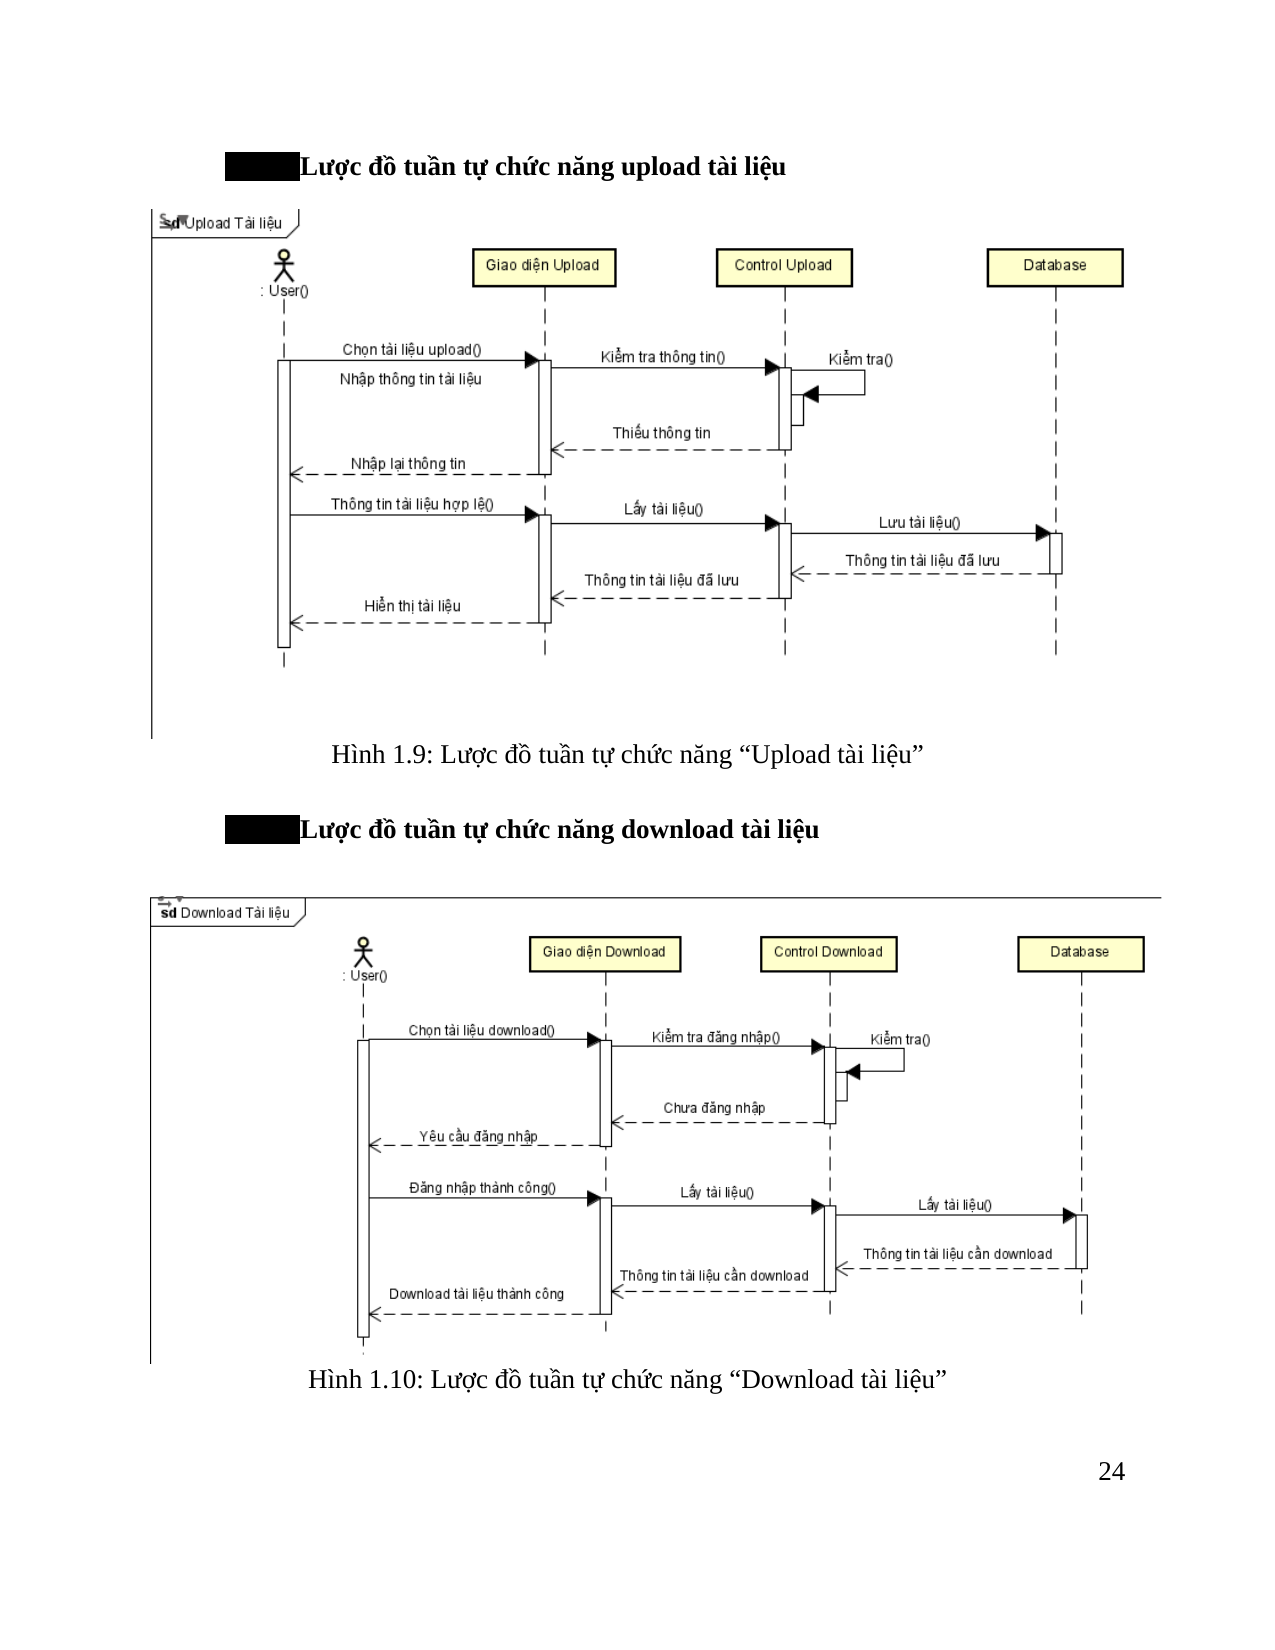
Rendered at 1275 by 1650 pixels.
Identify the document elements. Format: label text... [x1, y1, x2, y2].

text Hình 1.10: Lược đồ tuần tự chức năng “Download tài liệu” [171, 1364, 1084, 1395]
subtitle Lược đồ tuần tự chức năng upload tài liệu [225, 150, 1125, 181]
text Hình 1.9: Lược đồ tuần tự chức năng “Upload tài liệu” [171, 739, 1084, 769]
subtitle Lược đồ tuần tự chức năng download tài liệu [225, 813, 1125, 844]
